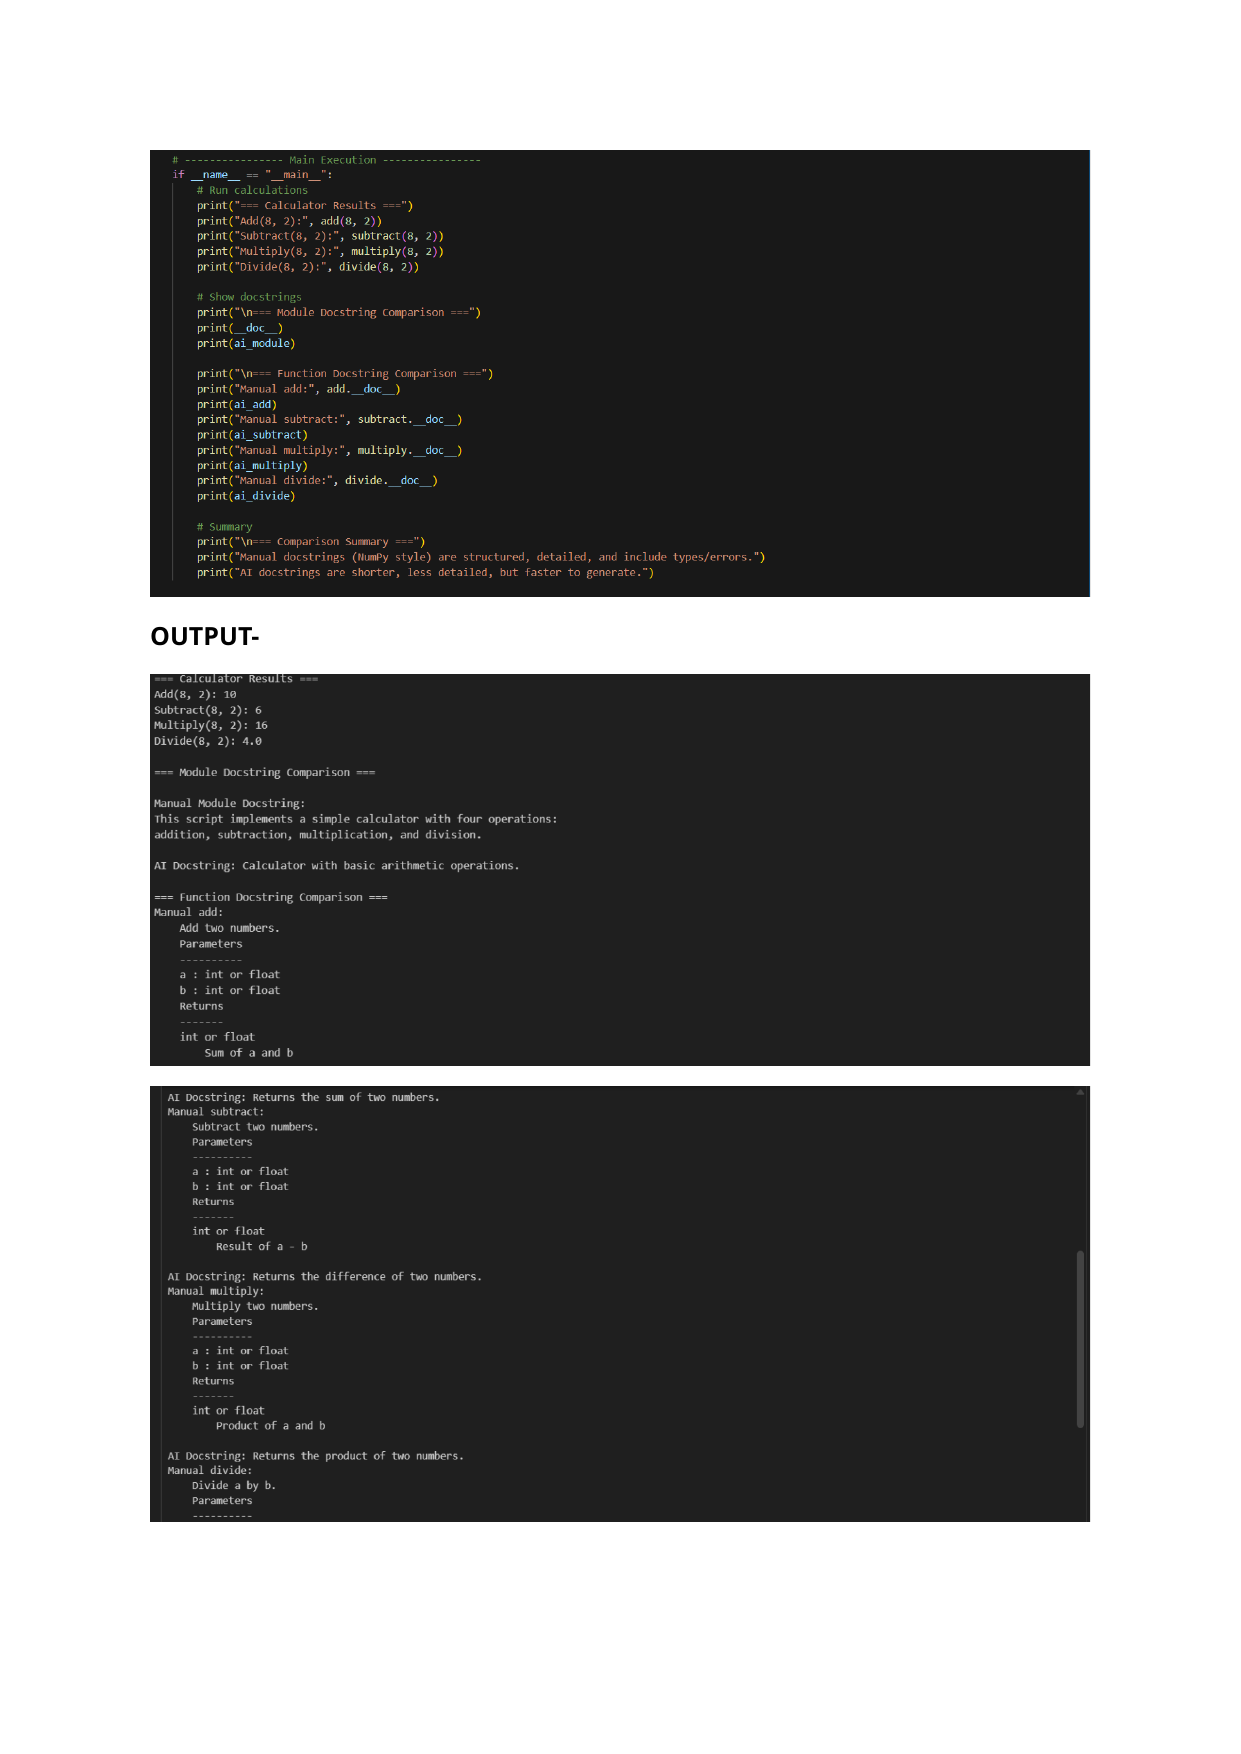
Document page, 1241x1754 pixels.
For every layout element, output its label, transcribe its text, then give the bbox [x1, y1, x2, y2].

picture [150, 674, 1091, 1066]
picture [150, 1086, 1091, 1522]
picture [150, 150, 1091, 597]
text OUTPUT- [150, 618, 1090, 653]
